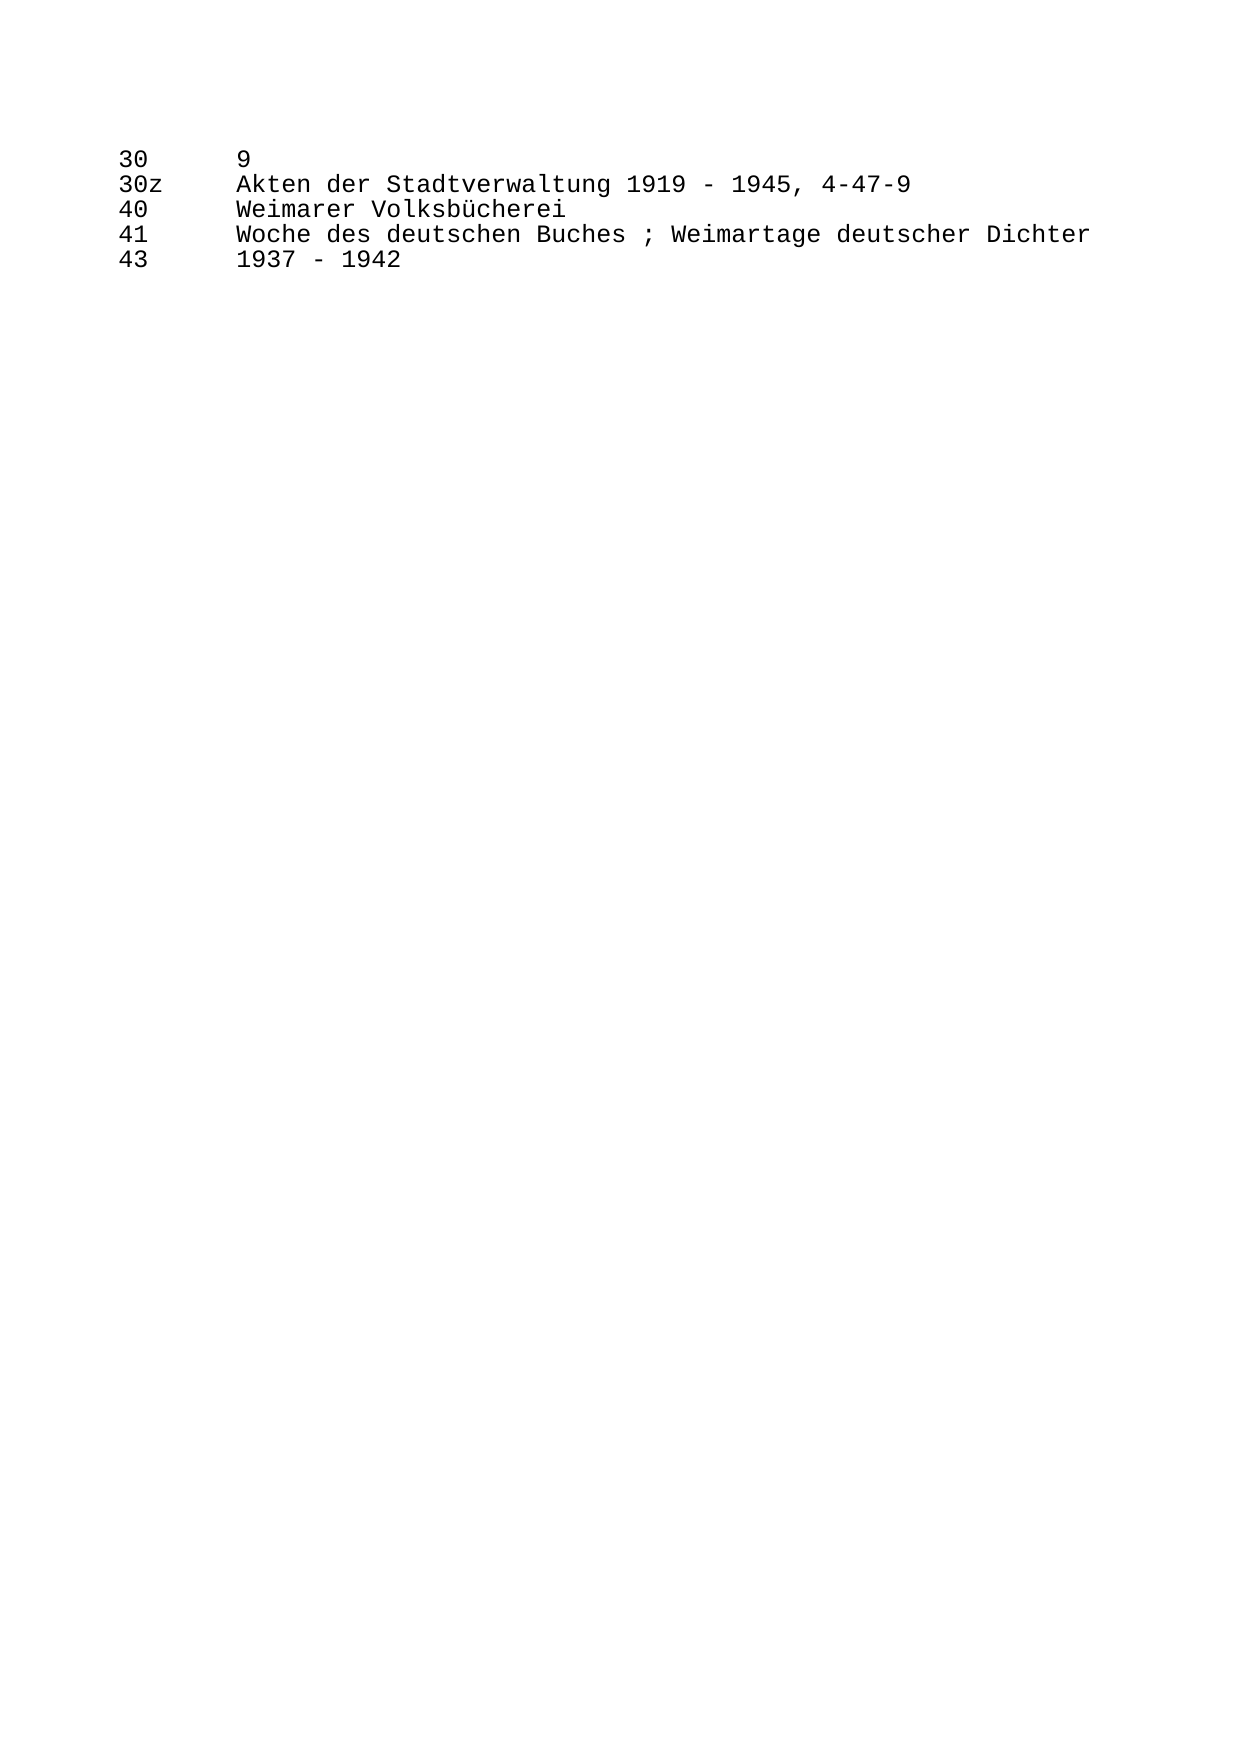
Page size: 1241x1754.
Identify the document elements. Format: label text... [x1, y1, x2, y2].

text 41 s[Woche des s[2{deutsch}en 1{Buch}]ses]s ; s[Weimartage deutscher Dichter]s [118, 223, 1122, 248]
text 43 1937 - 1942 [118, 248, 1122, 273]
text 40 k[2{o[Weimar]o}er 1{Volksbücherei}]k [118, 198, 1122, 223]
text 30z Akten der Stadtverwaltung 1919 - 1945, 4-47-9 [118, 173, 1122, 198]
text 30 9 [118, 148, 1122, 173]
